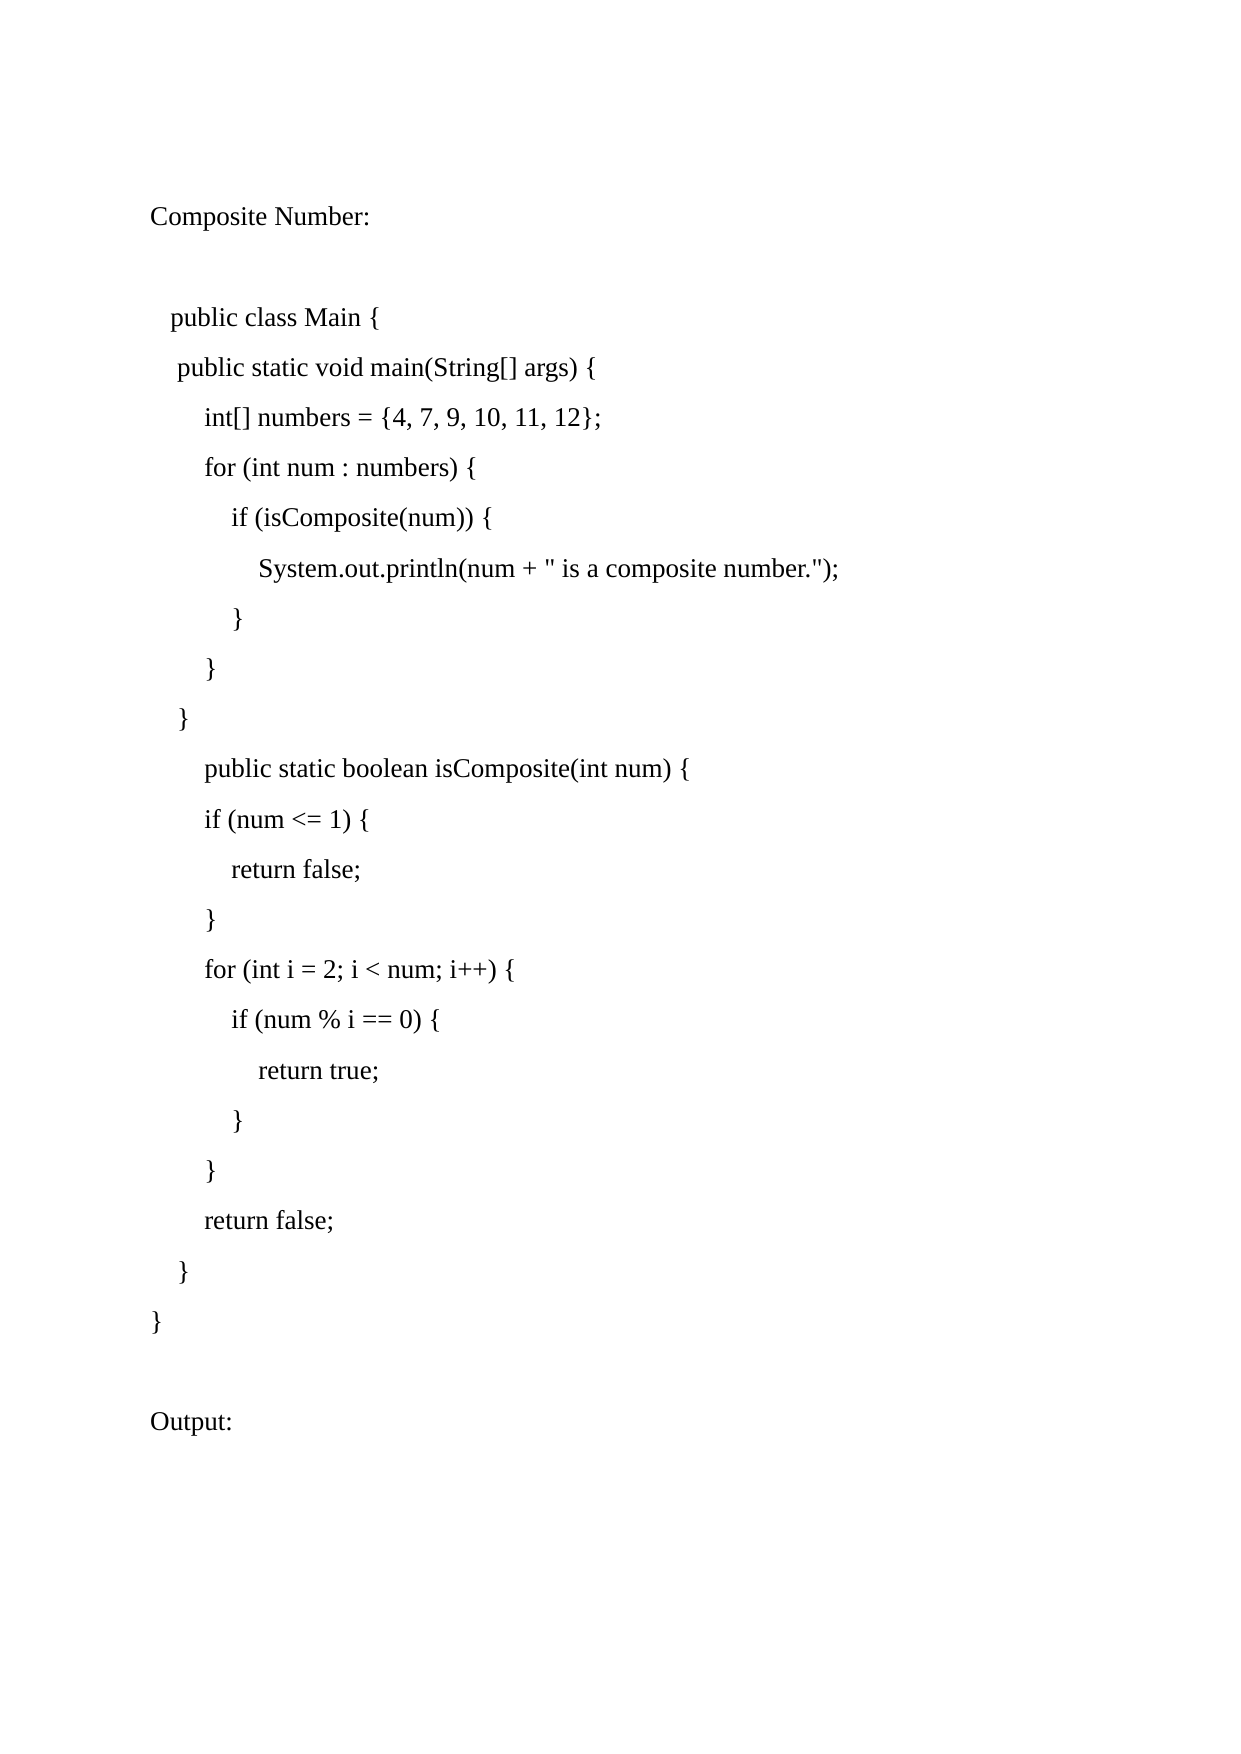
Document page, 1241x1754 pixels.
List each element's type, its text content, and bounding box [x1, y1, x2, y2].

text } [150, 1104, 1090, 1135]
text if (isComposite(num)) { [150, 501, 1090, 533]
text } [150, 1254, 1090, 1286]
text public static void main(String[] args) { [150, 351, 1090, 382]
text if (num <= 1) { [150, 803, 1090, 834]
text } [150, 702, 1090, 733]
text return false; [150, 1204, 1090, 1236]
text } [150, 1305, 1090, 1336]
text Output: [150, 1405, 1090, 1436]
text for (int i = 2; i < num; i++) { [150, 953, 1090, 984]
text return false; [150, 853, 1090, 884]
text } [150, 903, 1090, 934]
text } [150, 652, 1090, 683]
text public class Main { [150, 301, 1090, 332]
text public static boolean isComposite(int num) { [150, 752, 1090, 784]
text Composite Number: [150, 200, 1090, 231]
text for (int num : numbers) { [150, 451, 1090, 482]
text } [150, 1154, 1090, 1185]
text int[] numbers = {4, 7, 9, 10, 11, 12}; [150, 401, 1090, 432]
text if (num % i == 0) { [150, 1003, 1090, 1035]
text } [150, 602, 1090, 633]
text System.out.println(num + " is a composite number."); [150, 552, 1090, 583]
text return true; [150, 1054, 1090, 1085]
